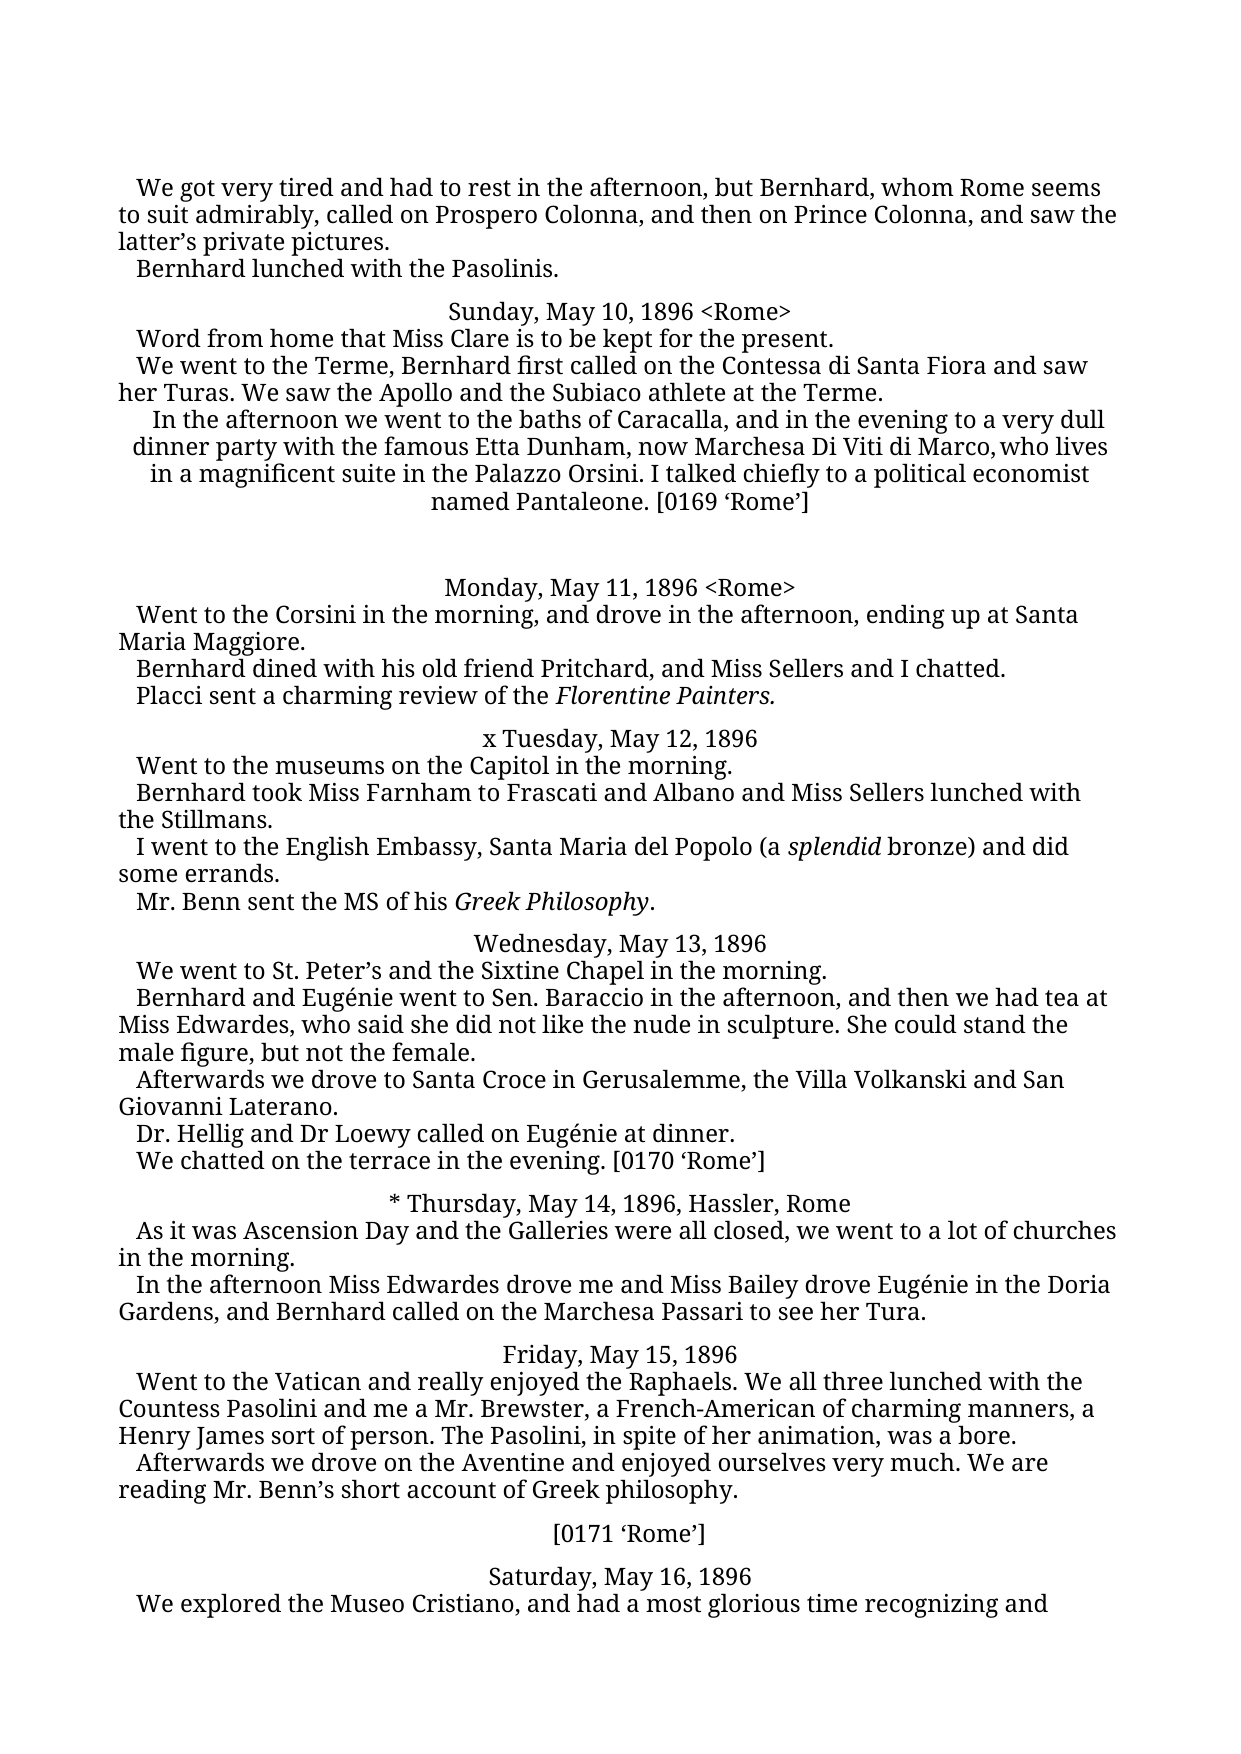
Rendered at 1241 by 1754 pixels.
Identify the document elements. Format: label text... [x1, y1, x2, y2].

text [118, 1590, 1122, 1617]
text Placci sent a charming review of the Florentine Painters. [118, 683, 1122, 710]
text Afterwards we drove to Santa Croce in Gerusalemme, the Villa Volkanski and San Giovanni Laterano. [118, 1066, 1122, 1121]
text Wednesday, May 13, 1896 [118, 932, 1122, 958]
text [0171 ‘Rome’] [118, 1521, 1122, 1548]
text Bernhard took Miss Farnham to Frascati and Albano and Miss Sellers lunched with the Stillmans. [118, 780, 1122, 834]
text x Tuesday, May 12, 1896 [118, 727, 1122, 753]
text Friday, May 15, 1896 [118, 1342, 1122, 1368]
text We went to the Terme, Bernhard first called on the Contessa di Santa Fiora and saw her Turas. We saw the Apollo and the Subiaco athlete at the Terme. [118, 353, 1122, 407]
text We chatted on the terrace in the evening. [0170 ‘Rome’] [118, 1148, 1122, 1175]
text Bernhard dined with his old friend Pritchard, and Miss Sellers and I chatted. [118, 656, 1122, 683]
text We went to St. Peter’s and the Sixtine Chapel in the morning. [118, 958, 1122, 985]
text I went to the English Embassy, Santa Maria del Popolo (a splendid bronze) and did some errands. [118, 834, 1122, 888]
text We got very tired and had to rest in the afternoon, but Bernhard, whom Rome seems to suit admirably, called on Prospero Colonna, and then on Prince Colonna, and saw the latter’s private pictures. [118, 175, 1122, 256]
text Went to the Corsini in the morning, and drove in the afternoon, ending up at Santa Maria Maggiore. [118, 602, 1122, 656]
text Mr. Benn sent the MS of his Greek Philosophy. [118, 888, 1122, 915]
text In the afternoon we went to the baths of Caracalla, and in the evening to a very dull dinner party with the famous Etta Dunham, now Marchesa Di Viti di Marco, who lives in a magnificent suite in the Palazzo Orsini. I talked chiefly to a political economist named Pantaleone. [0169 ‘Rome’] [118, 407, 1122, 515]
text Saturday, May 16, 1896 [118, 1564, 1122, 1590]
text Went to the Vatican and really enjoyed the Raphaels. We all three lunched with the Countess Pasolini and me a Mr. Brewster, a French-American of charming manners, a Henry James sort of person. The Pasolini, in spite of her animation, was a bore. [118, 1368, 1122, 1450]
text Monday, May 11, 1896 <Rome> [118, 576, 1122, 602]
text Bernhard and Eugénie went to Sen. Baraccio in the afternoon, and then we had tea at Miss Edwardes, who said she did not like the nude in sculpture. She could stand the male figure, but not the female. [118, 985, 1122, 1066]
text Bernhard lunched with the Pasolinis. [118, 256, 1122, 283]
text * Thursday, May 14, 1896, Hassler, Rome [118, 1191, 1122, 1217]
text As it was Ascension Day and the Galleries were all closed, we went to a lot of churches in the morning. [118, 1217, 1122, 1272]
text Dr. Hellig and Dr Loewy called on Eugénie at dinner. [118, 1121, 1122, 1148]
text Afterwards we drove on the Aventine and enjoyed ourselves very much. We are reading Mr. Benn’s short account of Greek philosophy. [118, 1450, 1122, 1504]
text Word from home that Miss Clare is to be kept for the present. [118, 326, 1122, 353]
text Went to the museums on the Capitol in the morning. [118, 753, 1122, 780]
text Sunday, May 10, 1896 <Rome> [118, 300, 1122, 326]
text In the afternoon Miss Edwardes drove me and Miss Bailey drove Eugénie in the Doria Gardens, and Bernhard called on the Marchesa Passari to see her Tura. [118, 1272, 1122, 1326]
